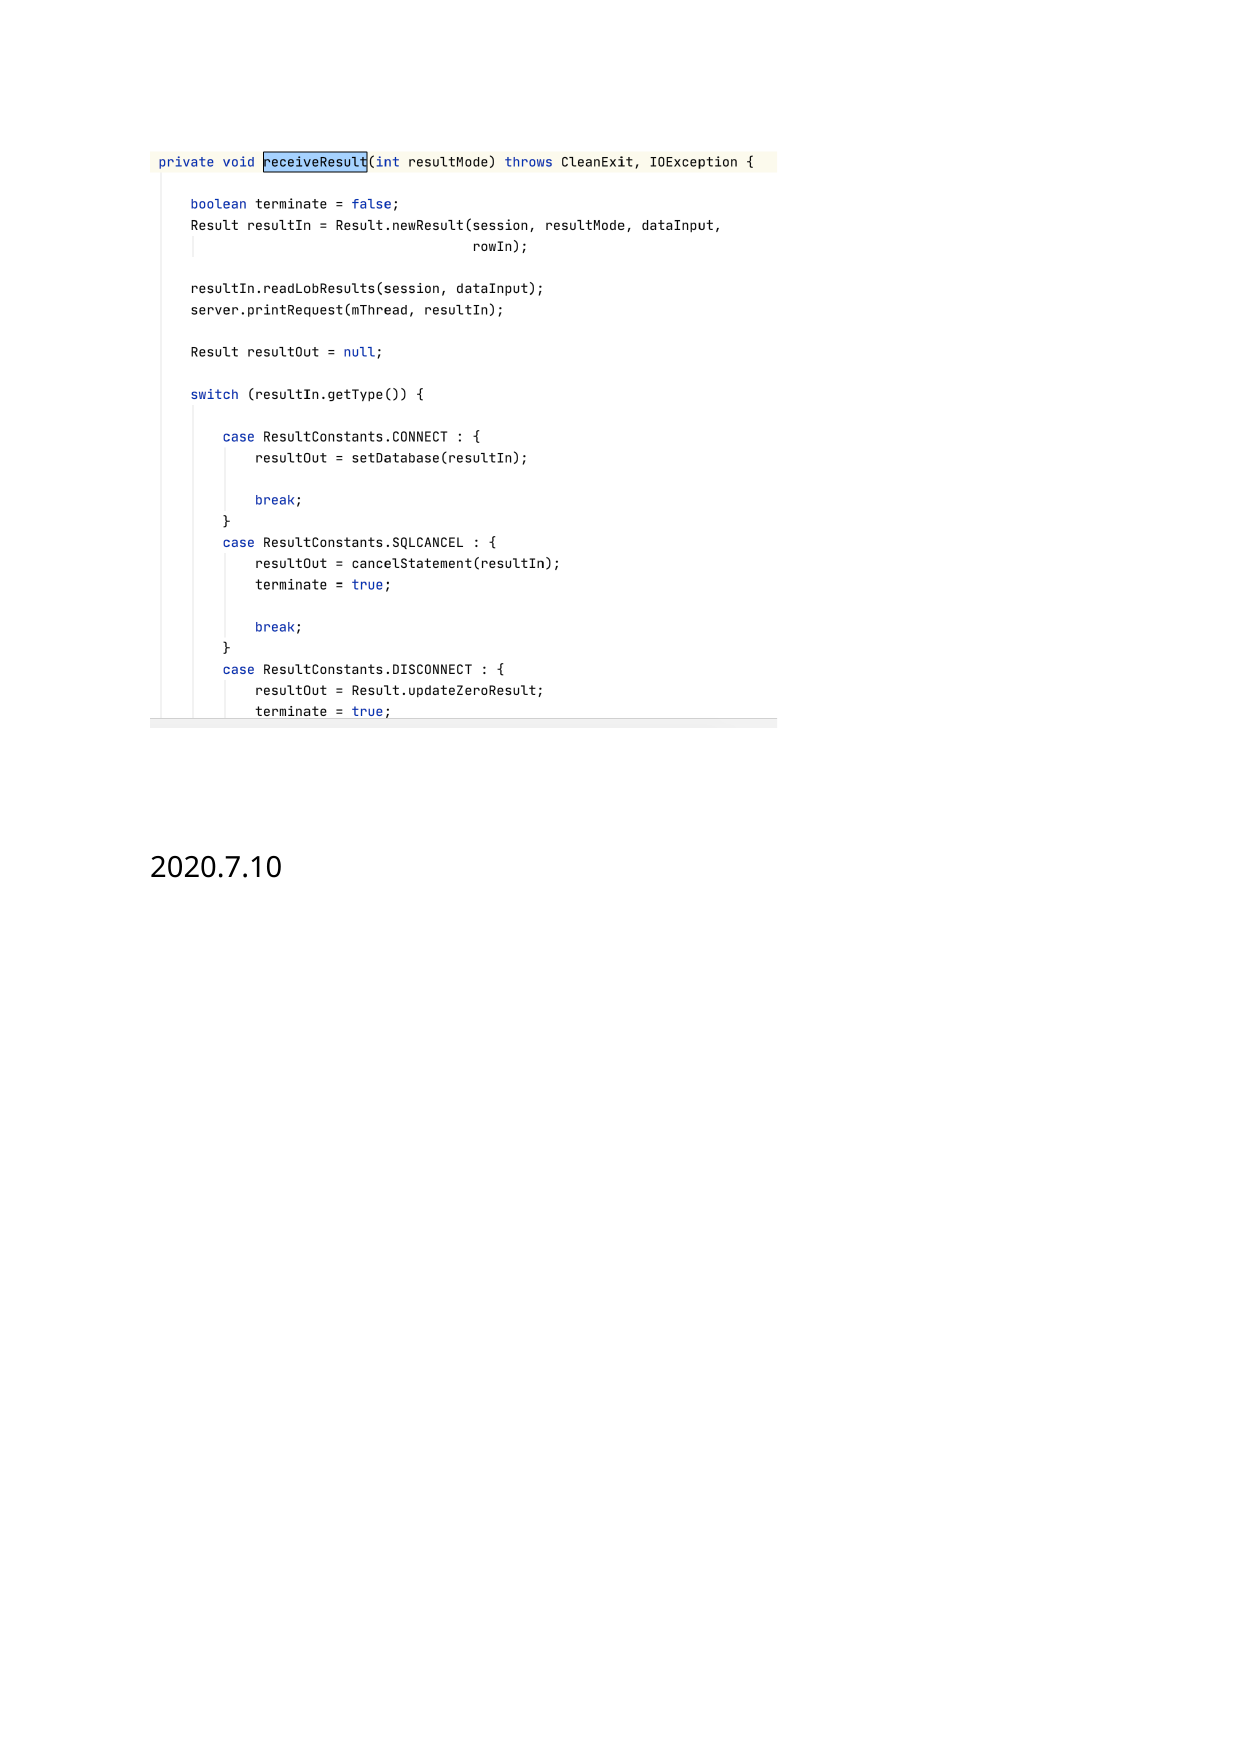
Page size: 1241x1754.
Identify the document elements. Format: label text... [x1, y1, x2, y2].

text 2020.7.10 [150, 846, 1090, 886]
picture [150, 150, 778, 728]
